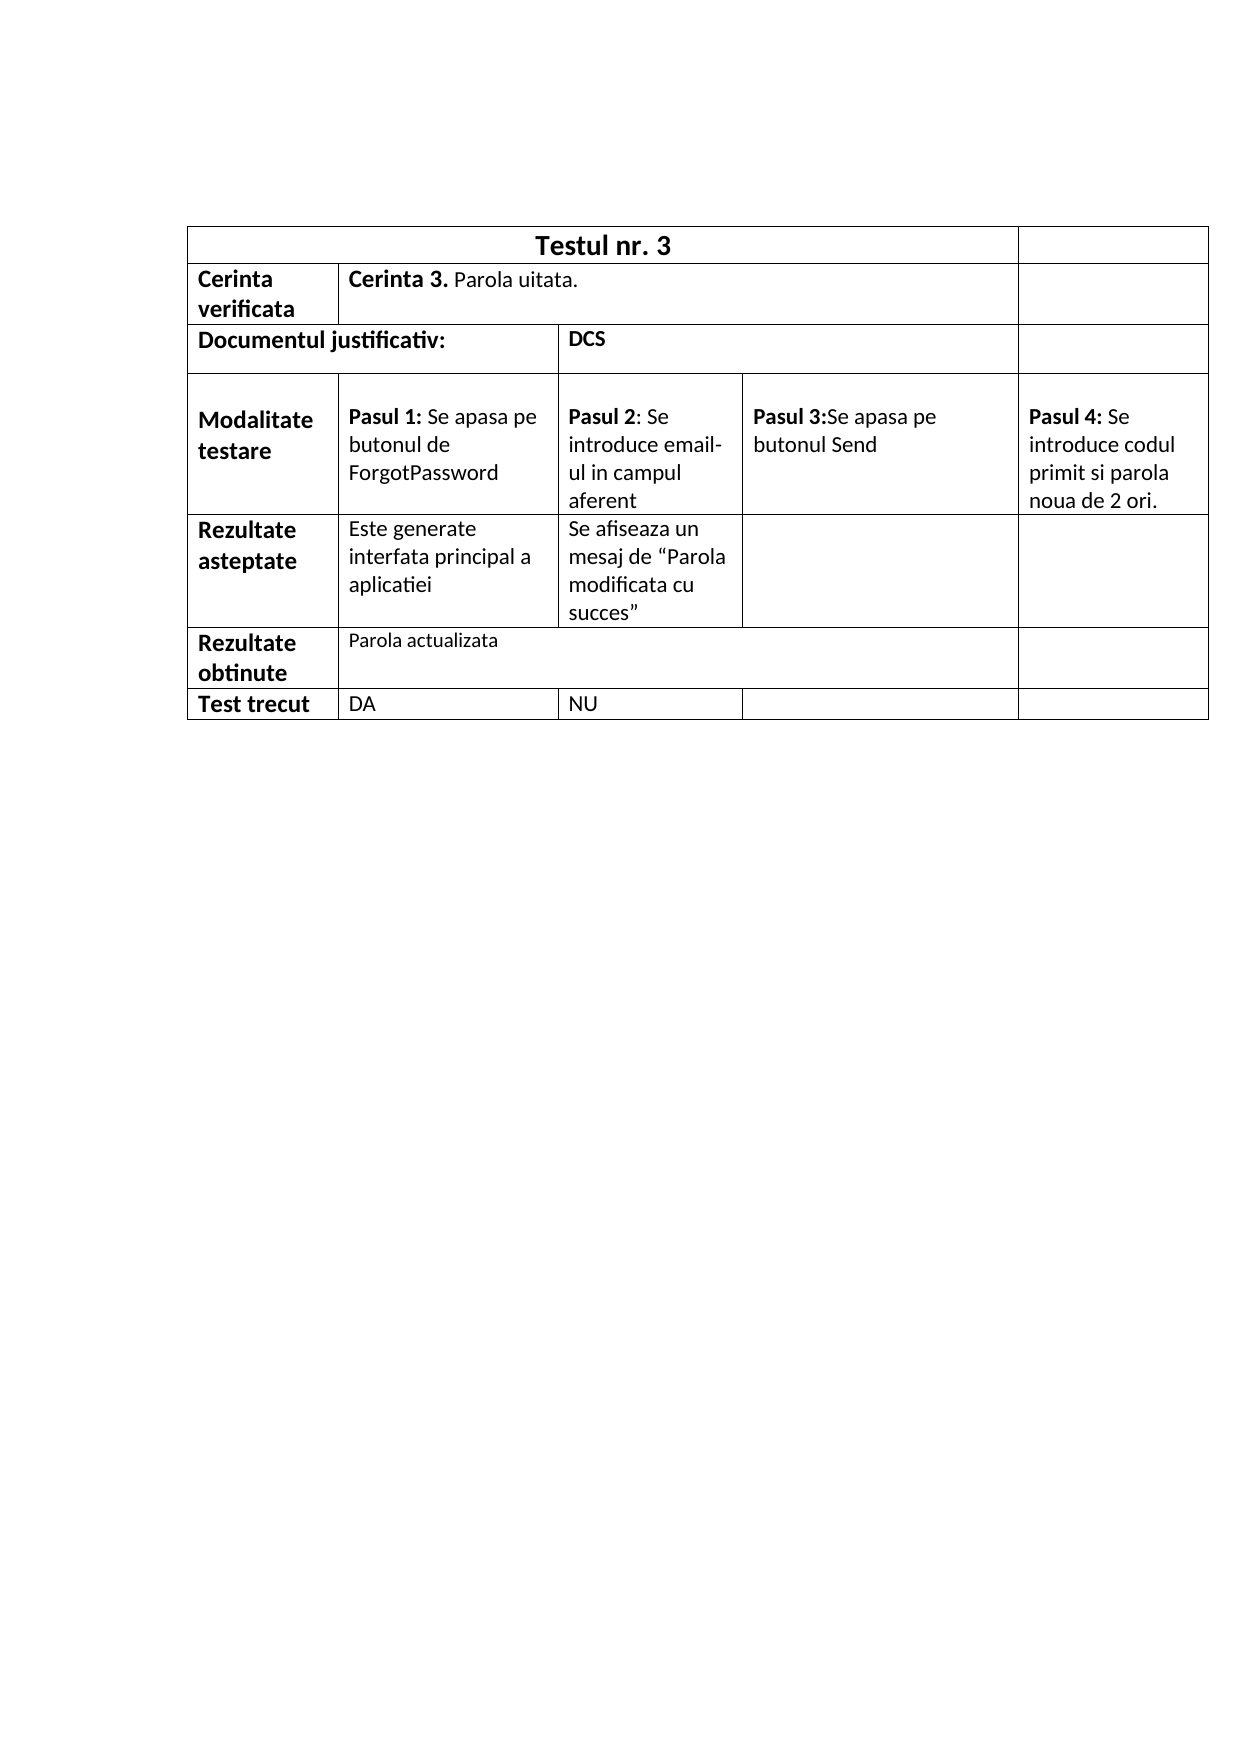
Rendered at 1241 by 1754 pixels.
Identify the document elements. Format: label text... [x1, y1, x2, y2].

table_cell DA [339, 689, 558, 719]
table_cell Se afiseaza un mesaj de “Parola modificata cu succes” [559, 515, 742, 627]
table_cell Modalitate testare [188, 374, 338, 514]
table_cell Cerinta 3. Parola uitata. [339, 264, 1018, 324]
table_cell NU [559, 689, 742, 719]
table_cell Parola actualizata [339, 628, 1018, 688]
table_cell Rezultate obtinute [188, 628, 338, 688]
table_cell Rezultate asteptate [188, 515, 338, 627]
table_cell Cerinta verificata [188, 264, 338, 324]
table_cell [1019, 689, 1208, 719]
table_header [1019, 227, 1208, 262]
table_cell [743, 689, 1018, 719]
table_cell Este generate interfata principal a aplicatiei [339, 515, 558, 627]
table_cell Documentul justificativ: [188, 325, 558, 373]
table_cell [743, 515, 1018, 627]
table_cell [1019, 515, 1208, 627]
table_cell Pasul 3:Se apasa pe butonul Send [743, 374, 1018, 514]
table_cell [1019, 628, 1208, 688]
table_cell Test trecut [188, 689, 338, 719]
table_cell DCS [559, 325, 1018, 373]
table_cell Pasul 2: Se introduce email-ul in campul aferent [559, 374, 742, 514]
table_cell Pasul 4: Se introduce codul primit si parola noua de 2 ori. [1019, 374, 1208, 514]
table_header Testul nr. 3 [188, 227, 1018, 262]
table_cell [1019, 264, 1208, 324]
table_cell Pasul 1: Se apasa pe butonul de ForgotPassword [339, 374, 558, 514]
table_cell [1019, 325, 1208, 373]
